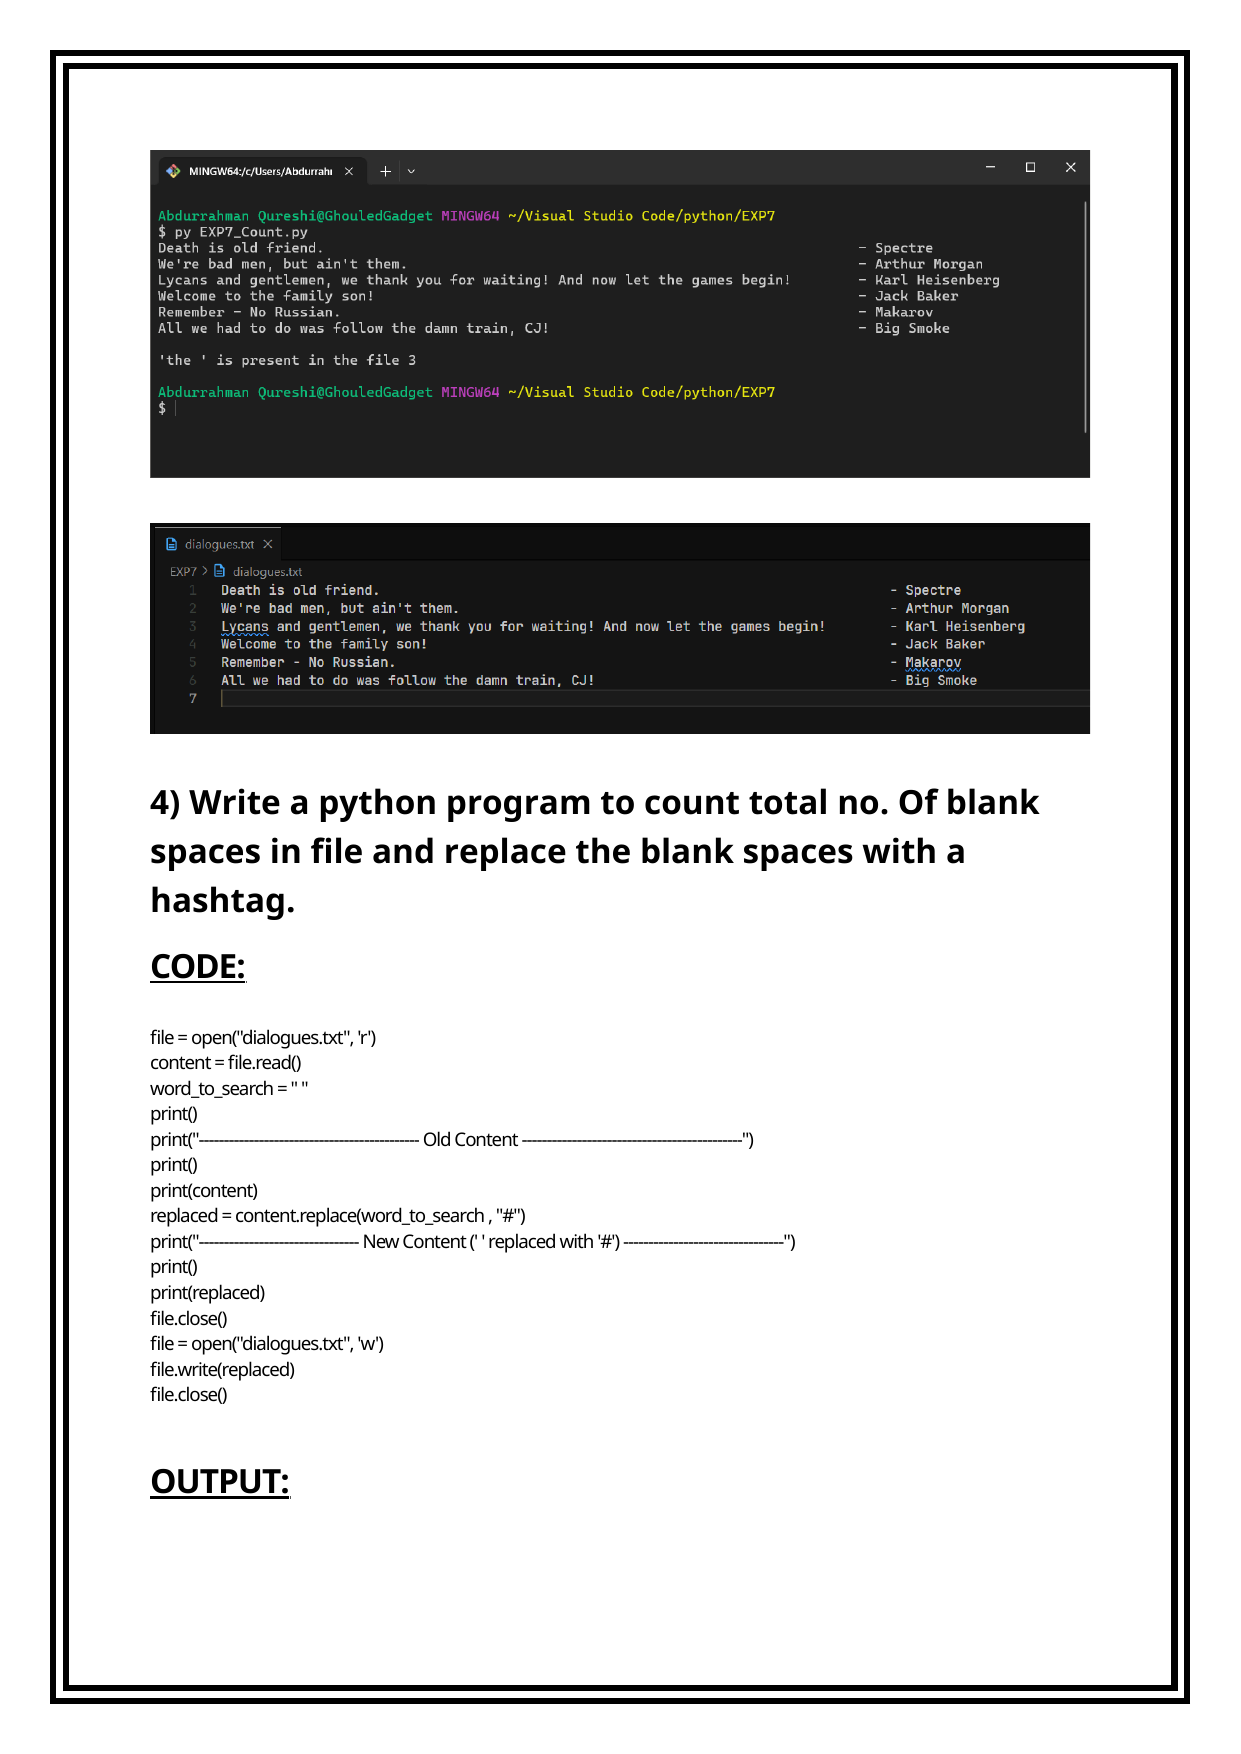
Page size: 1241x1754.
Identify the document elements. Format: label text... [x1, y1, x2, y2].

text OUTPUT: [150, 1458, 1090, 1503]
text 4) Write a python program to count total no. Of blank spaces in file and replace the blank spaces with a hashtag. [150, 779, 1090, 922]
text print(content) [150, 1177, 1090, 1203]
text content = file.read() [150, 1049, 1090, 1075]
text word_to_search = " " [150, 1075, 1090, 1101]
text print() [150, 1101, 1090, 1126]
text print("-------------------------------- New Content (' ' replaced with '#') --------------------------------") [150, 1228, 1090, 1254]
text print() [150, 1152, 1090, 1177]
text CODE: [150, 943, 1090, 988]
text file.write(replaced) [150, 1356, 1090, 1381]
text file = open("dialogues.txt", 'r') [150, 1024, 1090, 1049]
text print("-------------------------------------------- Old Content --------------------------------------------") [150, 1126, 1090, 1152]
text print() [150, 1254, 1090, 1279]
text file.close() [150, 1305, 1090, 1330]
text print(replaced) [150, 1279, 1090, 1305]
picture [150, 523, 1091, 734]
picture [150, 150, 1091, 478]
text file.close() [150, 1381, 1090, 1407]
text file = open("dialogues.txt", 'w') [150, 1330, 1090, 1356]
text replaced = content.replace(word_to_search , "#") [150, 1203, 1090, 1228]
